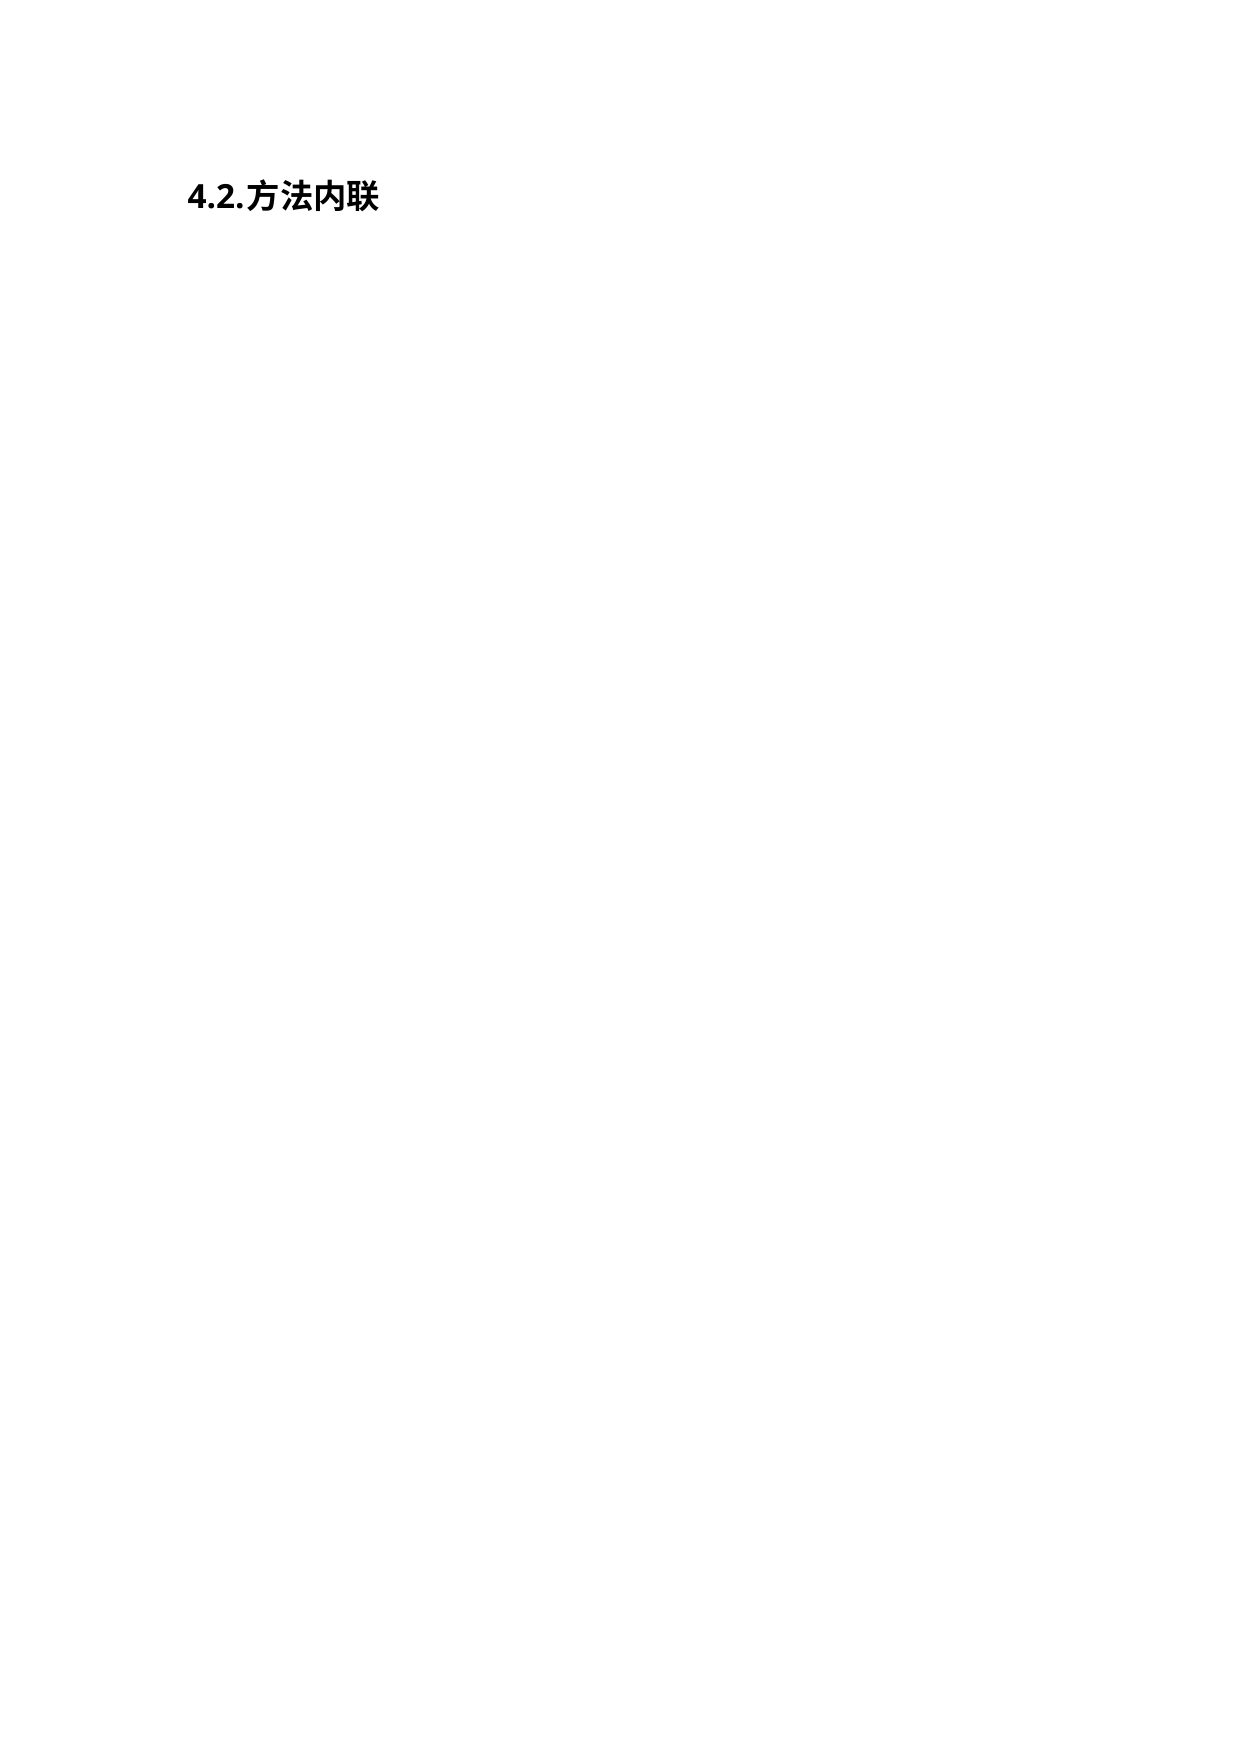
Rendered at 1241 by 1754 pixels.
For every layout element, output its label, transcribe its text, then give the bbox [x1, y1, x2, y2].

subtitle 方法内联 [187, 162, 1053, 227]
